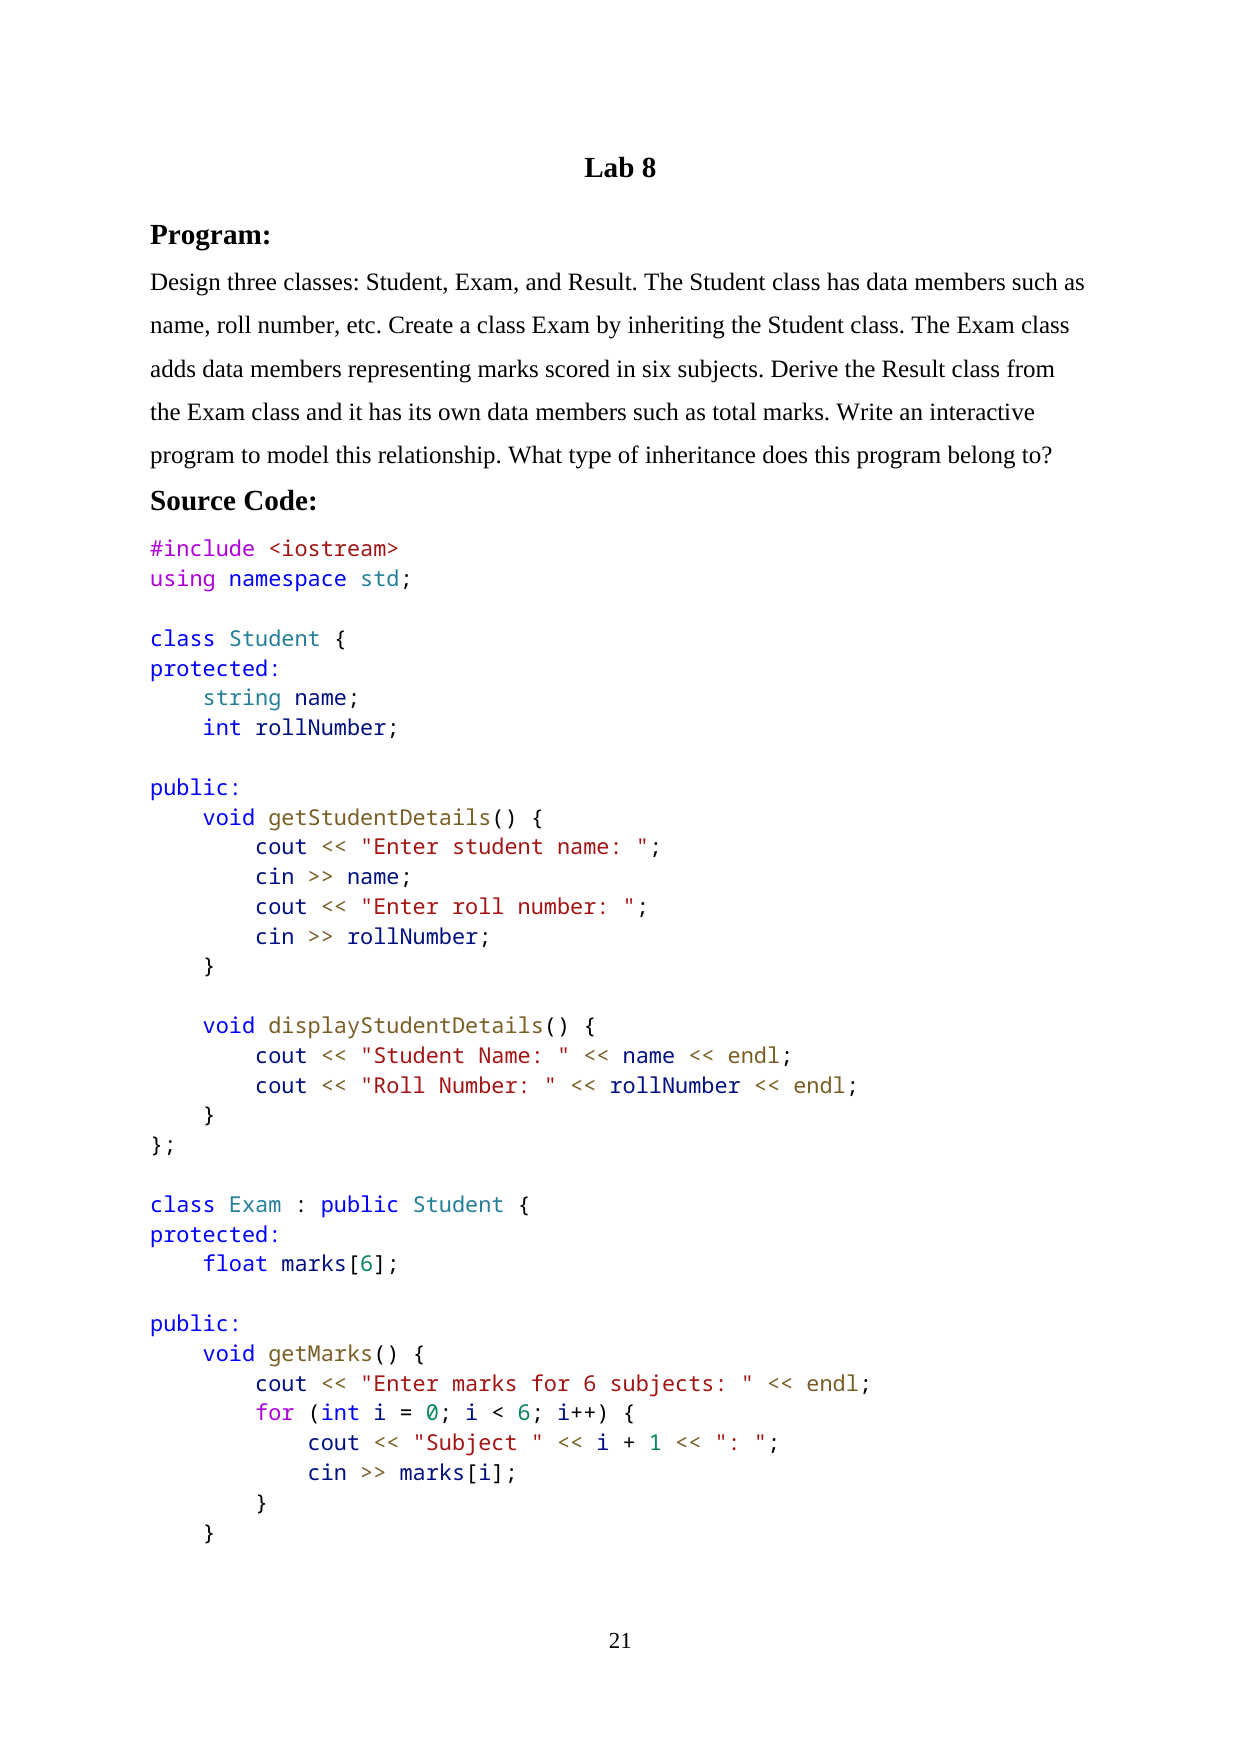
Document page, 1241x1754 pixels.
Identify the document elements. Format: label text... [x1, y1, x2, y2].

text public: [150, 772, 1090, 801]
text cout << "Roll Number: " << rollNumber << endl; [150, 1069, 1090, 1099]
text for (int i = 0; i < 6; i++) { [150, 1397, 1090, 1427]
text public: [150, 1308, 1090, 1338]
text } [150, 1487, 1090, 1516]
text } [150, 1099, 1090, 1129]
text protected: [150, 652, 1090, 682]
text void displayStudentDetails() { [150, 1010, 1090, 1040]
text using namespace std; [150, 563, 1090, 593]
text cin >> marks[i]; [150, 1457, 1090, 1487]
text cin >> name; [150, 861, 1090, 891]
text Lab 8 [150, 150, 1090, 183]
text cout << "Subject " << i + 1 << ": "; [150, 1427, 1090, 1457]
text void getMarks() { [150, 1338, 1090, 1367]
text }; [150, 1129, 1090, 1159]
text float marks[6]; [150, 1248, 1090, 1278]
text int rollNumber; [150, 712, 1090, 742]
text cout << "Enter marks for 6 subjects: " << endl; [150, 1367, 1090, 1397]
text } [150, 950, 1090, 980]
text Design three classes: Student, Exam, and Result. The Student class has data members such as name, roll number, etc. Create a class Exam by inheriting the Student class. The Exam class adds data members representing marks scored in six subjects. Derive the Result class from the Exam class and it has its own data members such as total marks. Write an interactive program to model this relationship. What type of inheritance does this program belong to? [150, 267, 1090, 469]
text Program: [150, 217, 1090, 251]
text } [150, 1516, 1090, 1546]
text cout << "Student Name: " << name << endl; [150, 1040, 1090, 1069]
text class Student { [150, 623, 1090, 652]
text Source Code: [150, 483, 1090, 517]
text cin >> rollNumber; [150, 921, 1090, 950]
text cout << "Enter student name: "; [150, 831, 1090, 861]
text cout << "Enter roll number: "; [150, 891, 1090, 921]
text void getStudentDetails() { [150, 801, 1090, 831]
text protected: [150, 1218, 1090, 1248]
text #include <iostream> [150, 533, 1090, 563]
text string name; [150, 682, 1090, 712]
text class Exam : public Student { [150, 1189, 1090, 1218]
